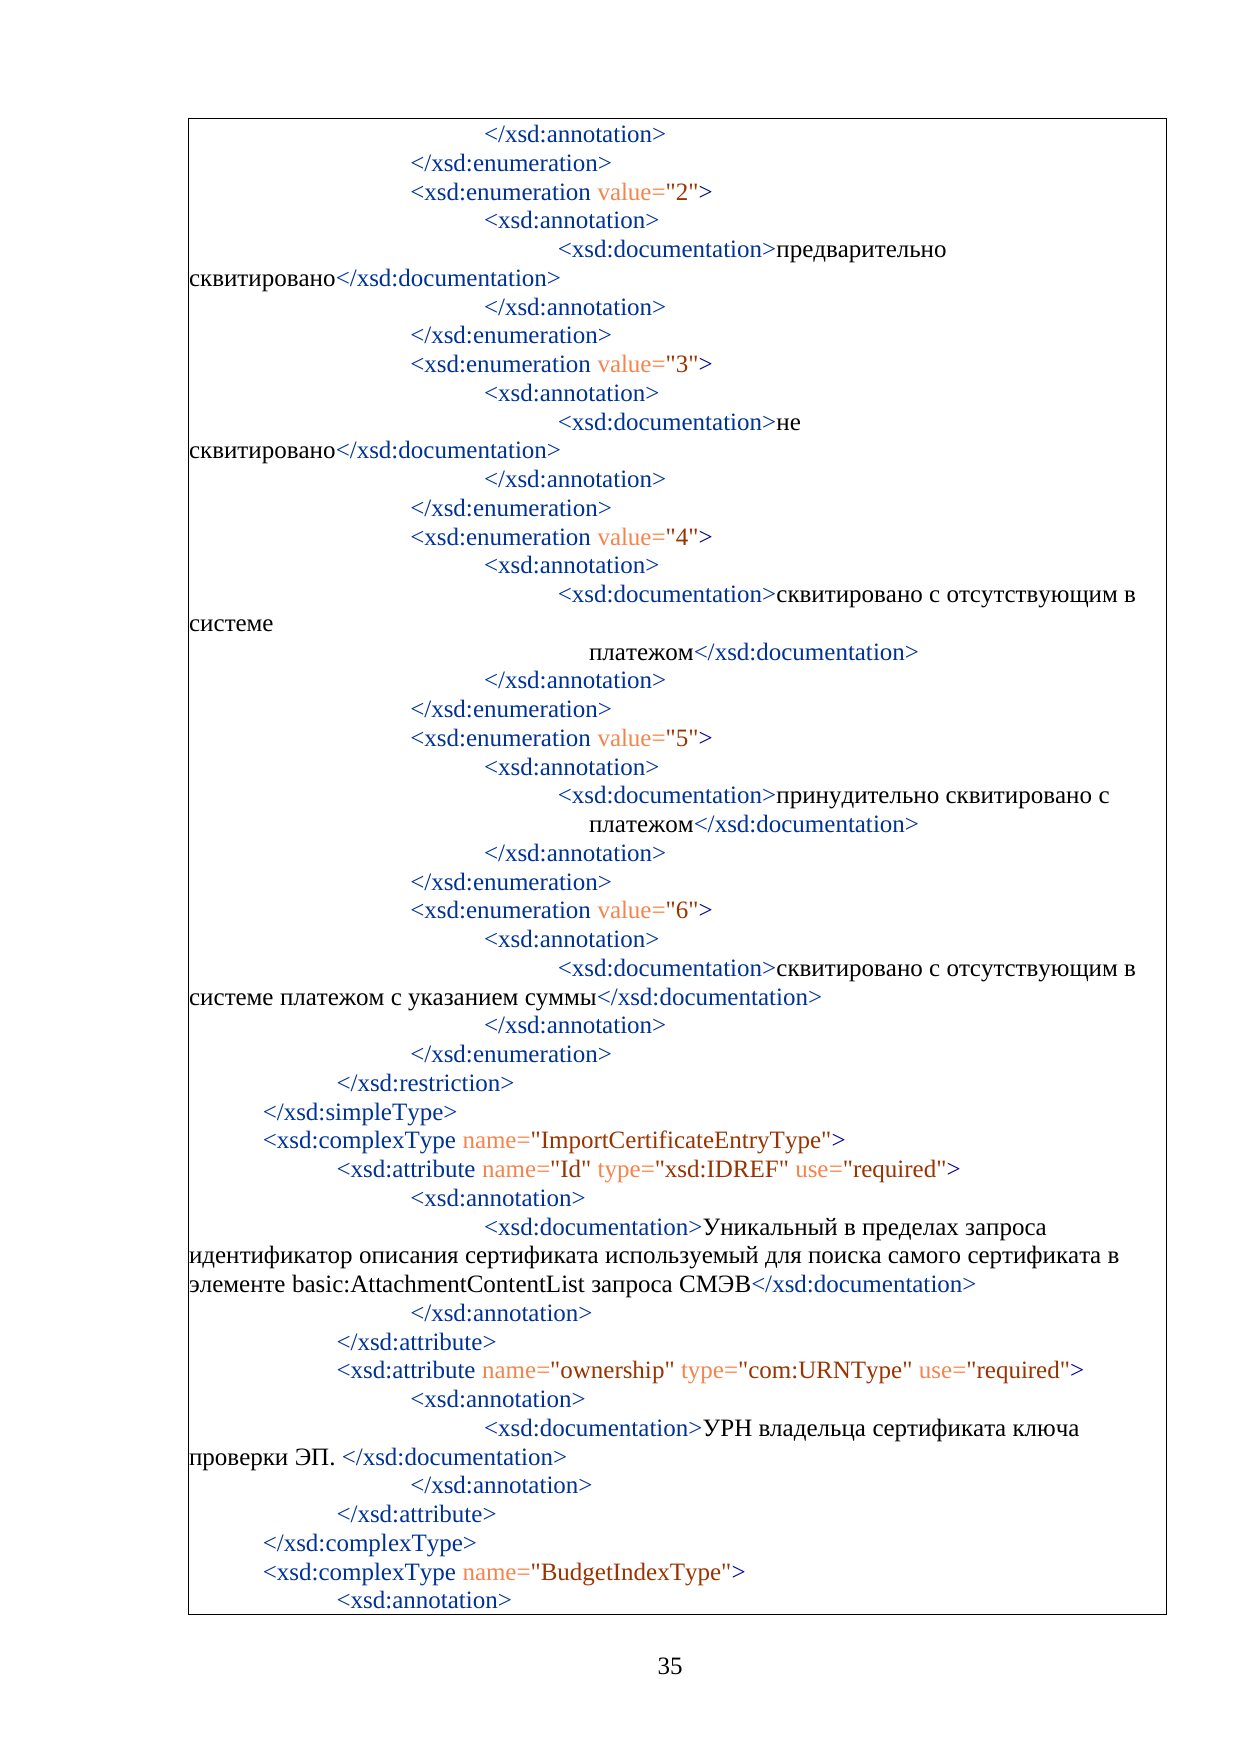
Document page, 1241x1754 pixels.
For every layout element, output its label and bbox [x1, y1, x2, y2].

table_header [189, 119, 1166, 1614]
